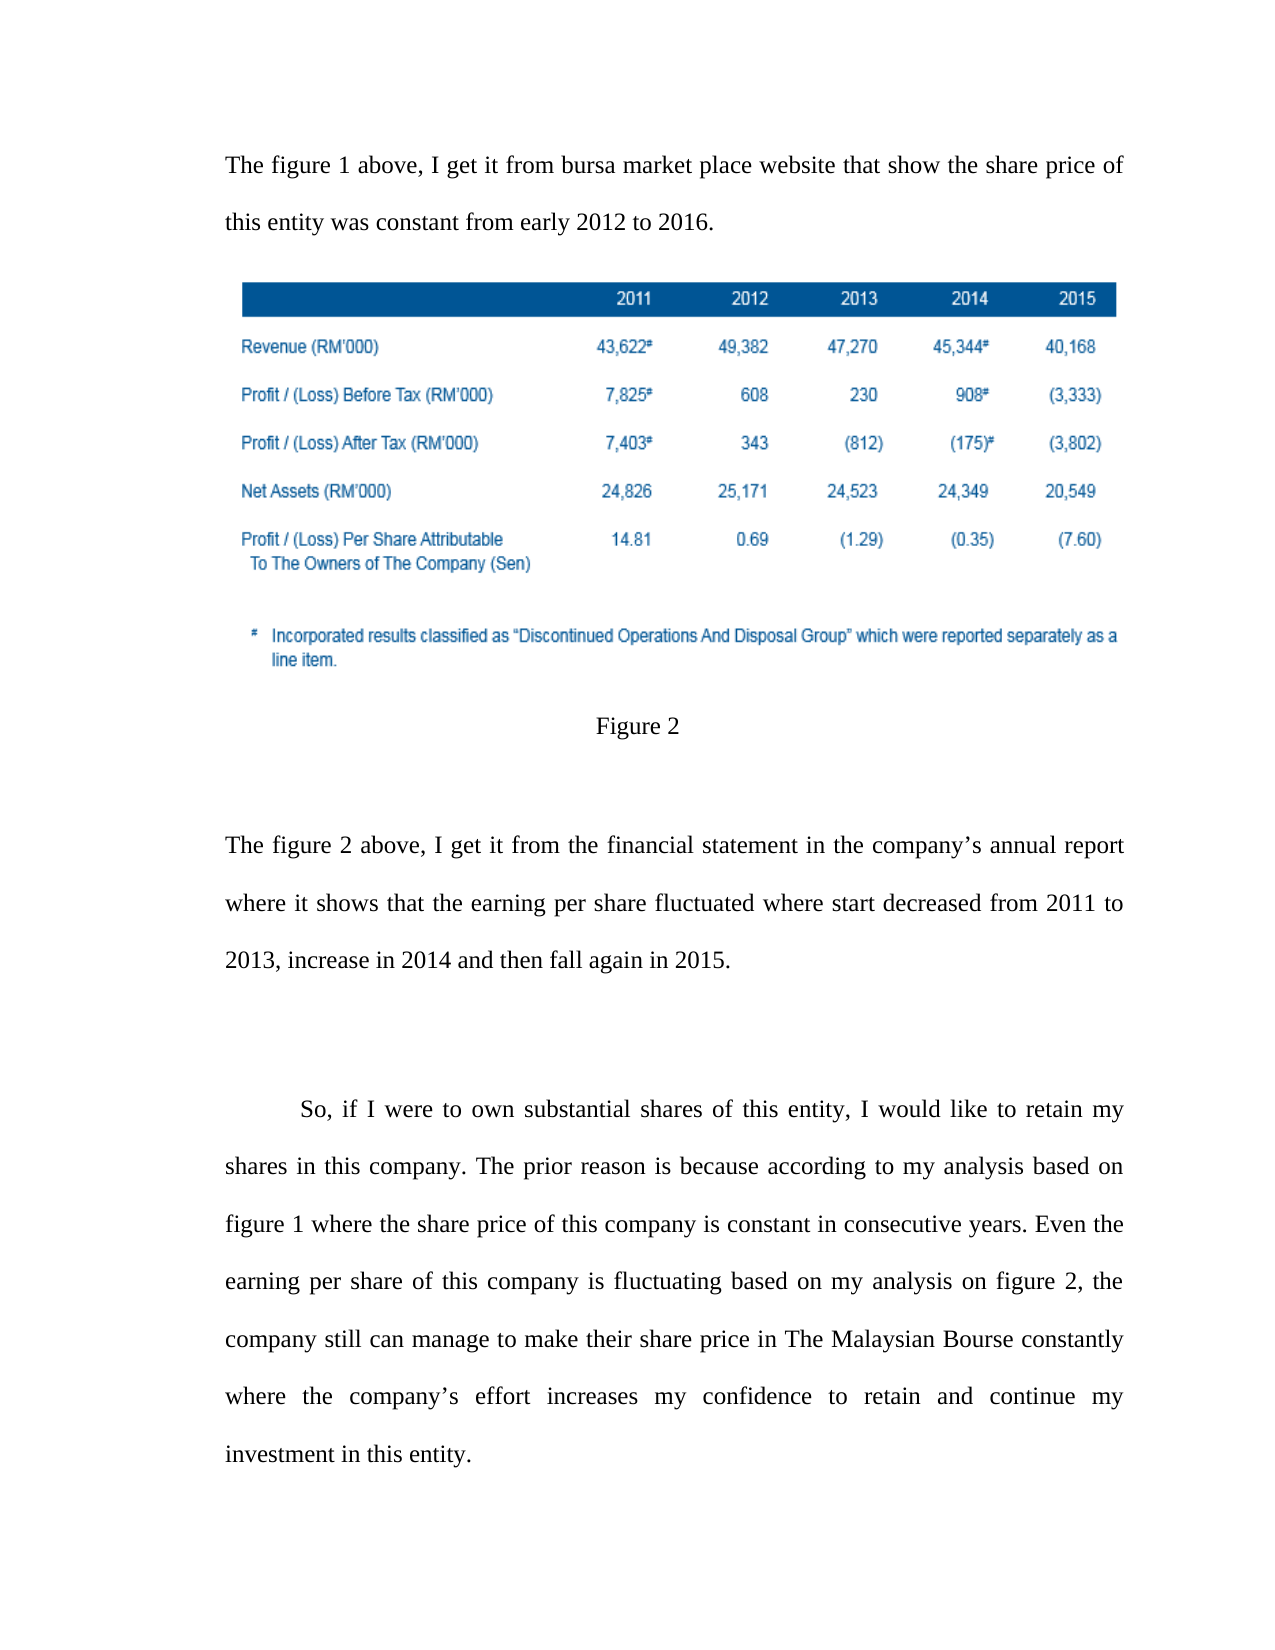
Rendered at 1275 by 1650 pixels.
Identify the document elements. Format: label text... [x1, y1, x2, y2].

text So, if I were to own substantial shares of this entity, I would like to retain my shares in this company. The prior reason is because according to my analysis based on figure 1 where the share price of this company is constant in consecutive years. Even the earning per share of this company is fluctuating based on my analysis on figure 2, the company still can manage to make their share price in The Malaysian Bourse constantly where the company’s effort increases my confidence to retain and continue my investment in this entity. [225, 1094, 1125, 1467]
text The figure 1 above, I get it from bursa market place website that show the share price of this entity was constant from early 2012 to 2016. [225, 150, 1125, 236]
picture [241, 281, 1125, 695]
text Figure 2 [150, 711, 1125, 739]
text The figure 2 above, I get it from the financial statement in the company’s annual report where it shows that the earning per share fluctuated where start decreased from 2011 to 2013, increase in 2014 and then fall again in 2015. [225, 830, 1125, 974]
